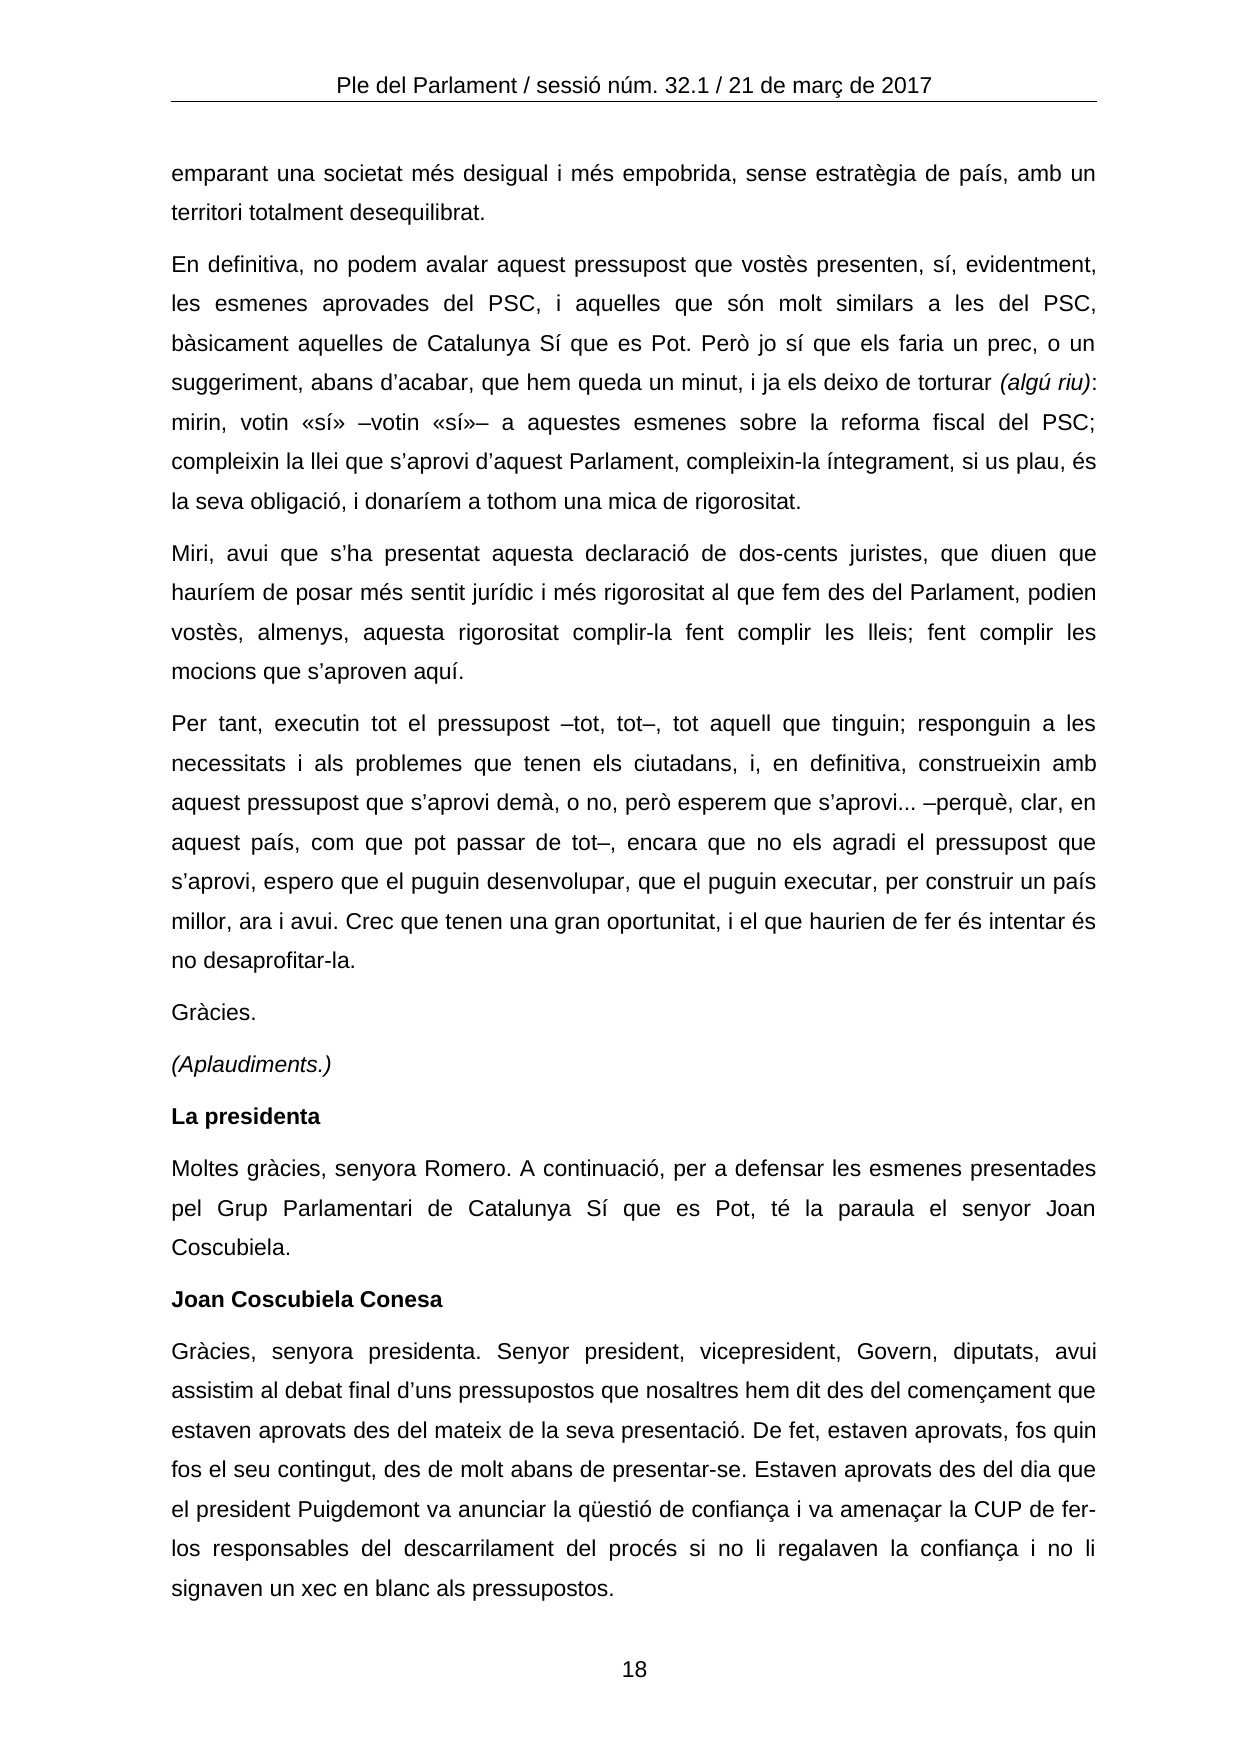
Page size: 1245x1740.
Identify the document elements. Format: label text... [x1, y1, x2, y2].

text (Aplaudiments.) [171, 1051, 1097, 1077]
text Miri, avui que s’ha presentat aquesta declaració de dos-cents juristes, que diuen que hauríem de posar més sentit jurídic i més rigorositat al que fem des del Parlament, podien vostès, almenys, aquesta rigorositat complir-la fent complir les lleis; fent complir les mocions que s’aproven aquí. [171, 540, 1097, 684]
text Moltes gràcies, senyora Romero. A continuació, per a defensar les esmenes presentades pel Grup Parlamentari de Catalunya Sí que es Pot, té la paraula el senyor Joan Coscubiela. [171, 1155, 1097, 1260]
text Joan Coscubiela Conesa [171, 1286, 1097, 1312]
text Gràcies, senyora presidenta. Senyor president, vicepresident, Govern, diputats, avui assistim al debat final d’uns pressupostos que nosaltres hem dit des del començament que estaven aprovats des del mateix de la seva presentació. De fet, estaven aprovats, fos quin fos el seu contingut, des de molt abans de presentar-se. Estaven aprovats des del dia que el president Puigdemont va anunciar la qüestió de confiança i va amenaçar la CUP de fer-los responsables del descarrilament del procés si no li regalaven la confiança i no li signaven un xec en blanc als pressupostos. [171, 1338, 1097, 1601]
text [171, 159, 1097, 225]
text Per tant, executin tot el pressupost –tot, tot–, tot aquell que tinguin; responguin a les necessitats i als problemes que tenen els ciutadans, i, en definitiva, construeixin amb aquest pressupost que s’aprovi demà, o no, però esperem que s’aprovi... –perquè, clar, en aquest país, com que pot passar de tot–, encara que no els agradi el pressupost que s’aprovi, espero que el puguin desenvolupar, que el puguin executar, per construir un país millor, ara i avui. Crec que tenen una gran oportunitat, i el que haurien de fer és intentar és no desaprofitar-la. [171, 710, 1097, 973]
text La presidenta [171, 1103, 1097, 1129]
text Gràcies. [171, 999, 1097, 1025]
text En definitiva, no podem avalar aquest pressupost que vostès presenten, sí, evidentment, les esmenes aprovades del PSC, i aquelles que són molt similars a les del PSC, bàsicament aquelles de Catalunya Sí que es Pot. Però jo sí que els faria un prec, o un suggeriment, abans d’acabar, que hem queda un minut, i ja els deixo de torturar (algú riu): mirin, votin «sí» –votin «sí»– a aquestes esmenes sobre la reforma fiscal del PSC; compleixin la llei que s’aprovi d’aquest Parlament, compleixin-la íntegrament, si us plau, és la seva obligació, i donaríem a tothom una mica de rigorositat. [171, 251, 1097, 514]
